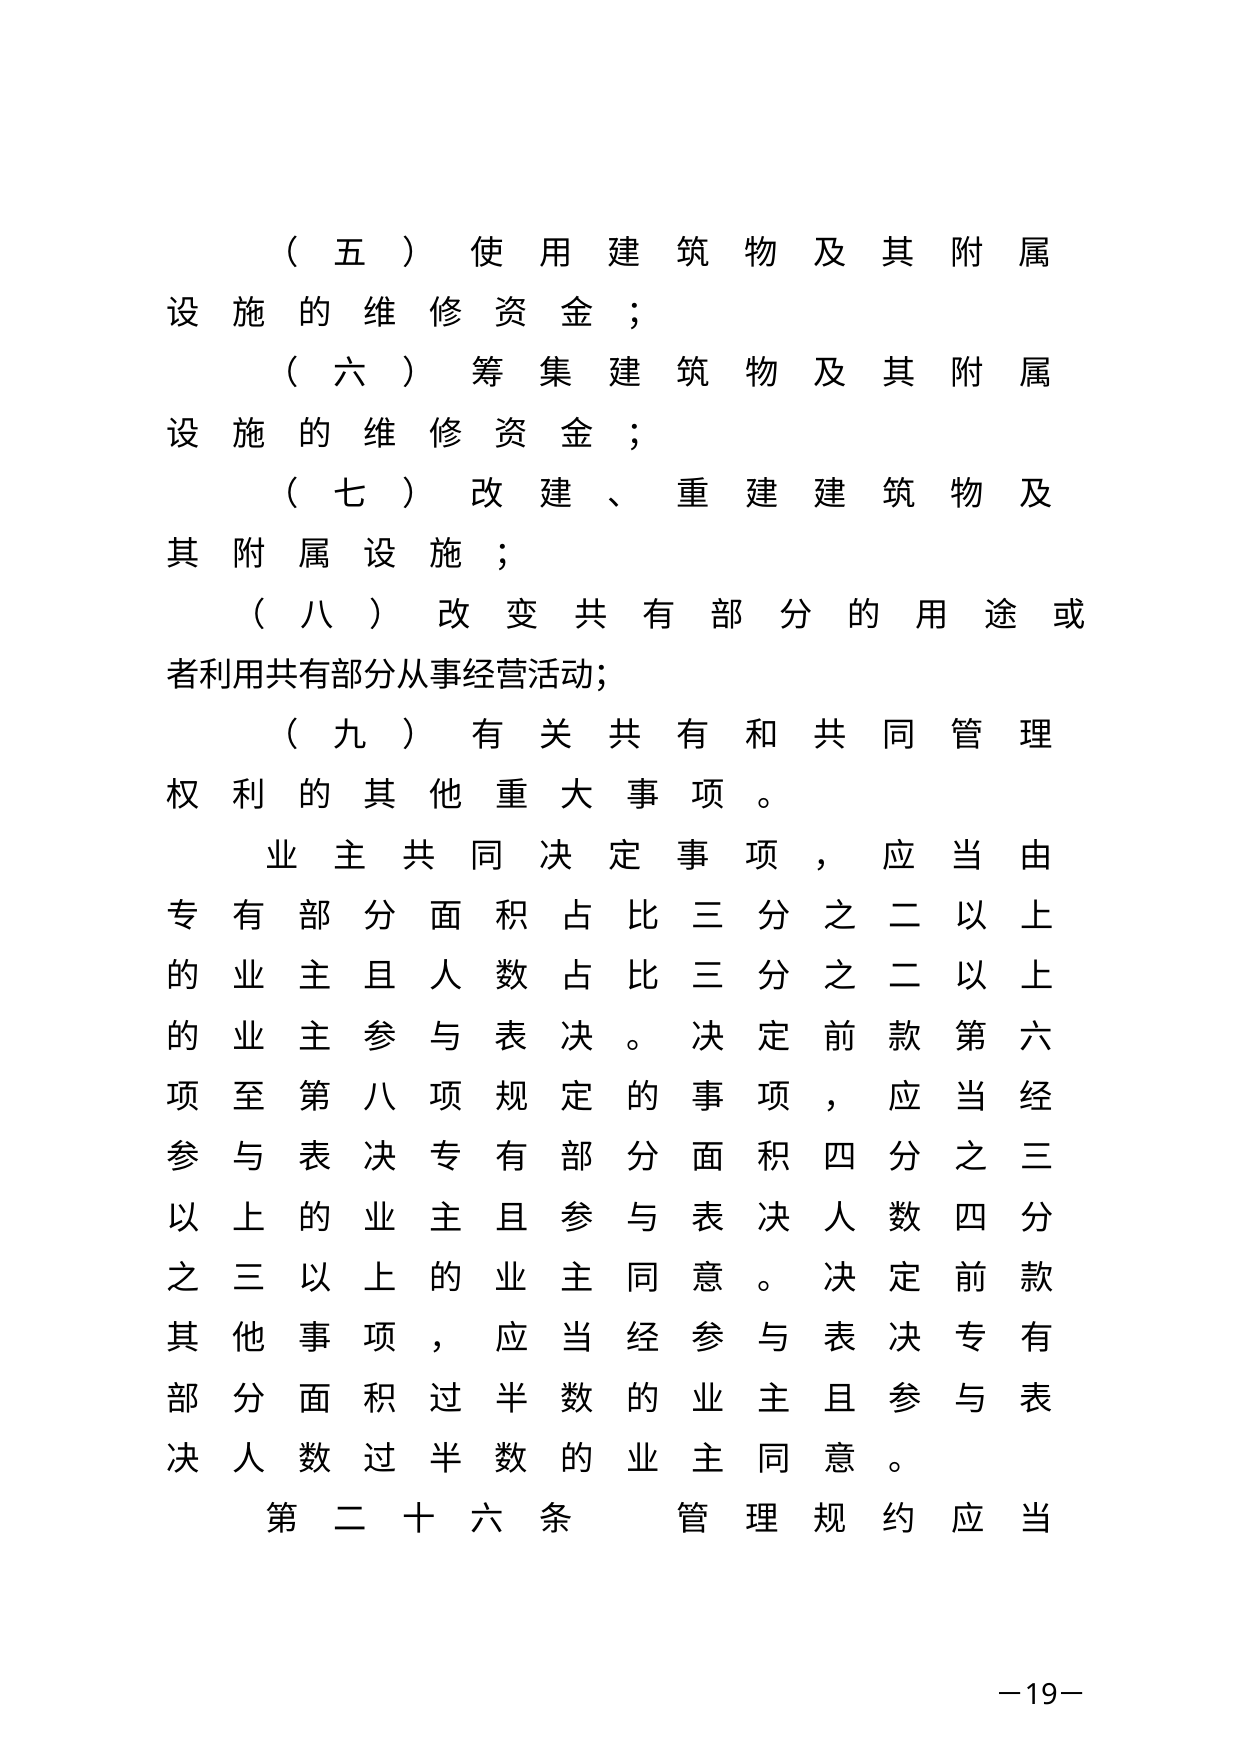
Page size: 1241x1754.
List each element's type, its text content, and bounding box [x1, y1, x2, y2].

text （八）改变共有部分的用途或者利用共有部分从事经营活动； [167, 581, 1085, 702]
text （九）有关共有和共同管理权利的其他重大事项。 [167, 702, 1085, 822]
text （五）使用建筑物及其附属设施的维修资金； [167, 219, 1085, 340]
text （七）改建、重建建筑物及其附属设施； [167, 461, 1085, 581]
text （六）筹集建筑物及其附属设施的维修资金； [167, 340, 1085, 461]
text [167, 1486, 1085, 1546]
text 业主共同决定事项，应当由专有部分面积占比三分之二以上的业主且人数占比三分之二以上的业主参与表决。决定前款第六项至第八项规定的事项，应当经参与表决专有部分面积四分之三以上的业主且参与表决人数四分之三以上的业主同意。决定前款其他事项，应当经参与表决专有部分面积过半数的业主且参与表决人数过半数的业主同意。 [167, 822, 1085, 1486]
